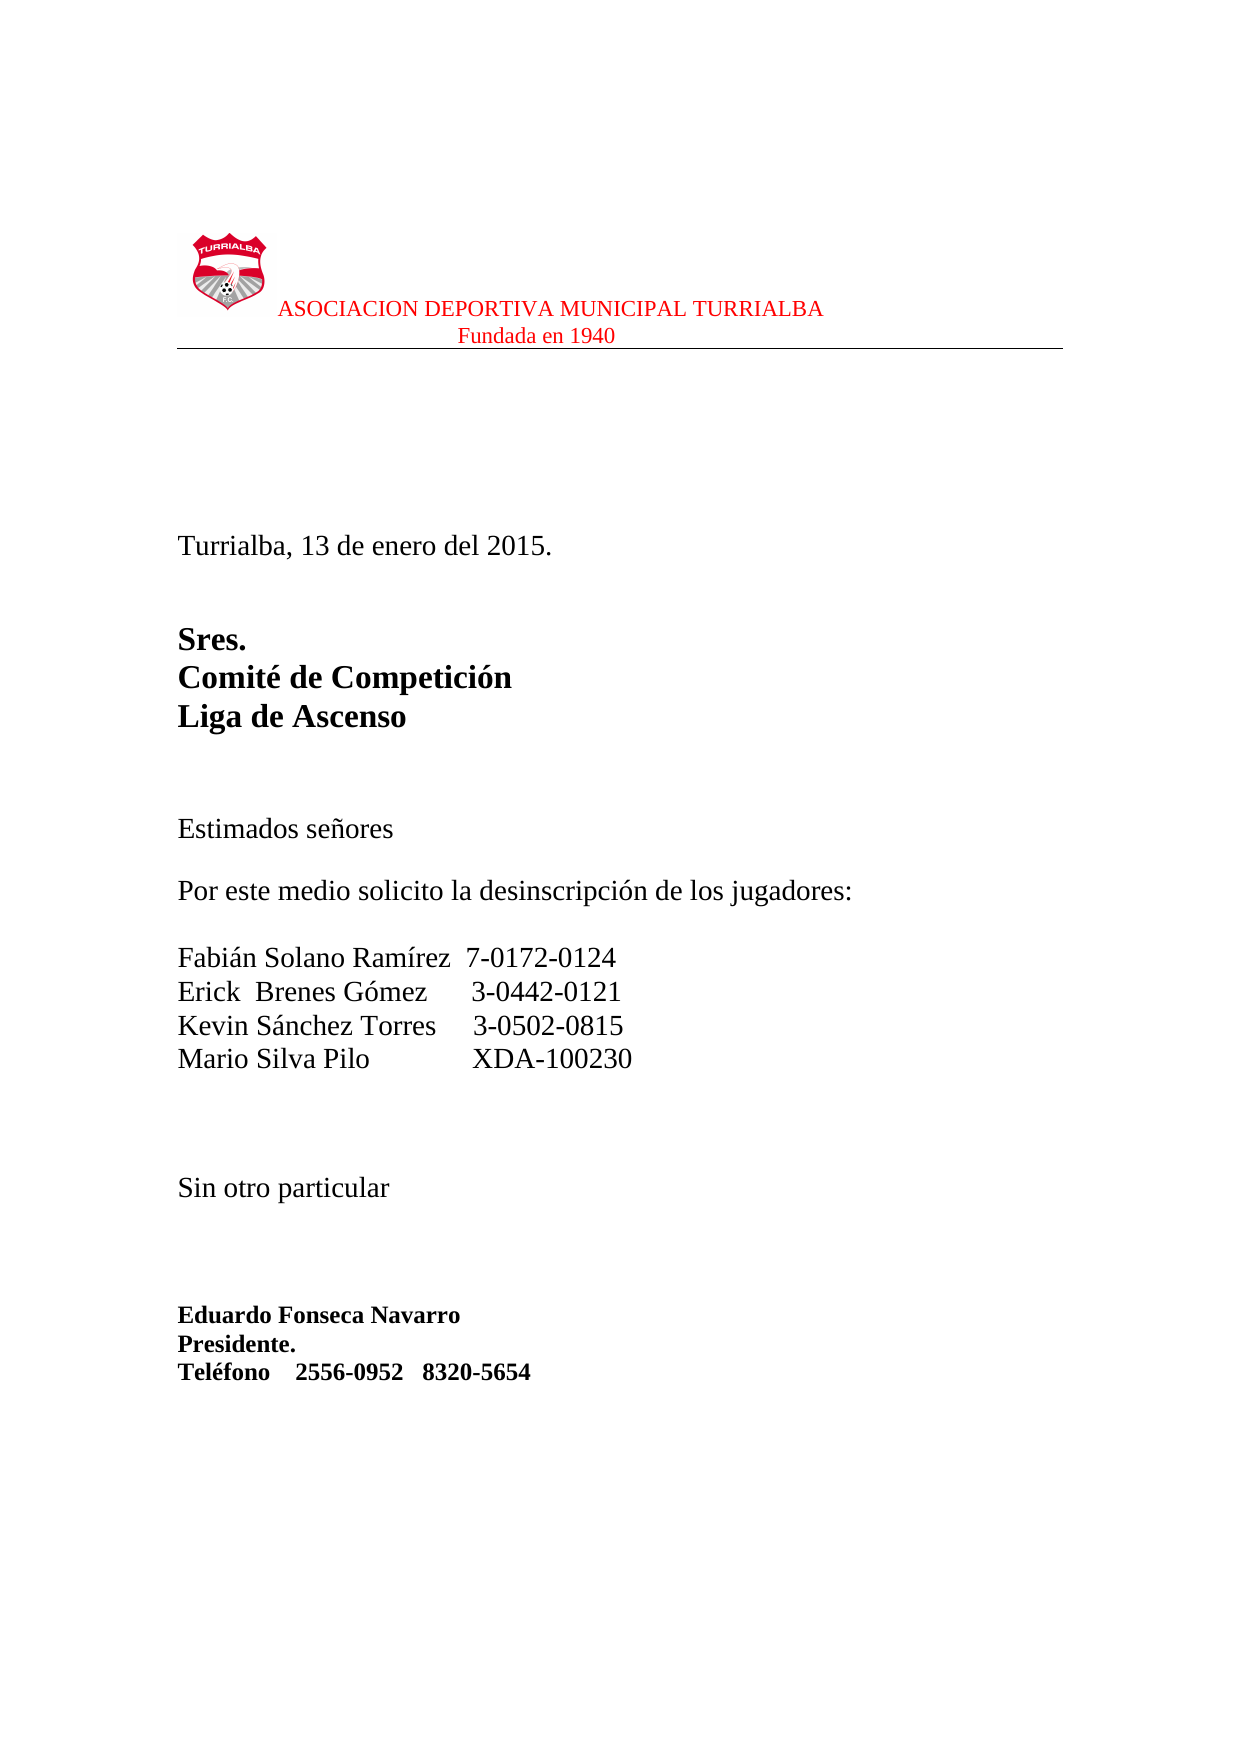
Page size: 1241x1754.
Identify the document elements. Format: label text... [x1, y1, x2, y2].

text Erick Brenes Gómez 3-0442-0121 [177, 974, 1063, 1008]
text Mario Silva Pilo XDA-100230 [177, 1041, 1063, 1075]
text Turrialba, 13 de enero del 2015. [177, 528, 1063, 562]
text Eduardo Fonseca Navarro [177, 1300, 1063, 1329]
text Presidente. [177, 1329, 1063, 1357]
text Comité de Competición [177, 658, 1063, 696]
text Por este medio solicito la desinscripción de los jugadores: [177, 873, 1063, 907]
text Fundada en 1940 [177, 322, 1063, 348]
text Teléfono 2556-0952 8320-5654 [177, 1357, 1063, 1386]
text Kevin Sánchez Torres 3-0502-0815 [177, 1008, 1063, 1041]
text Liga de Ascenso [177, 696, 1063, 734]
text Sres. [177, 619, 1063, 658]
text Fabián Solano Ramírez 7-0172-0124 [177, 941, 1063, 974]
text Sin otro particular [177, 1171, 1063, 1204]
text ASOCIACION DEPORTIVA MUNICIPAL TURRIALBA [177, 234, 1063, 322]
picture [177, 233, 278, 317]
text Estimados señores [177, 811, 1063, 845]
